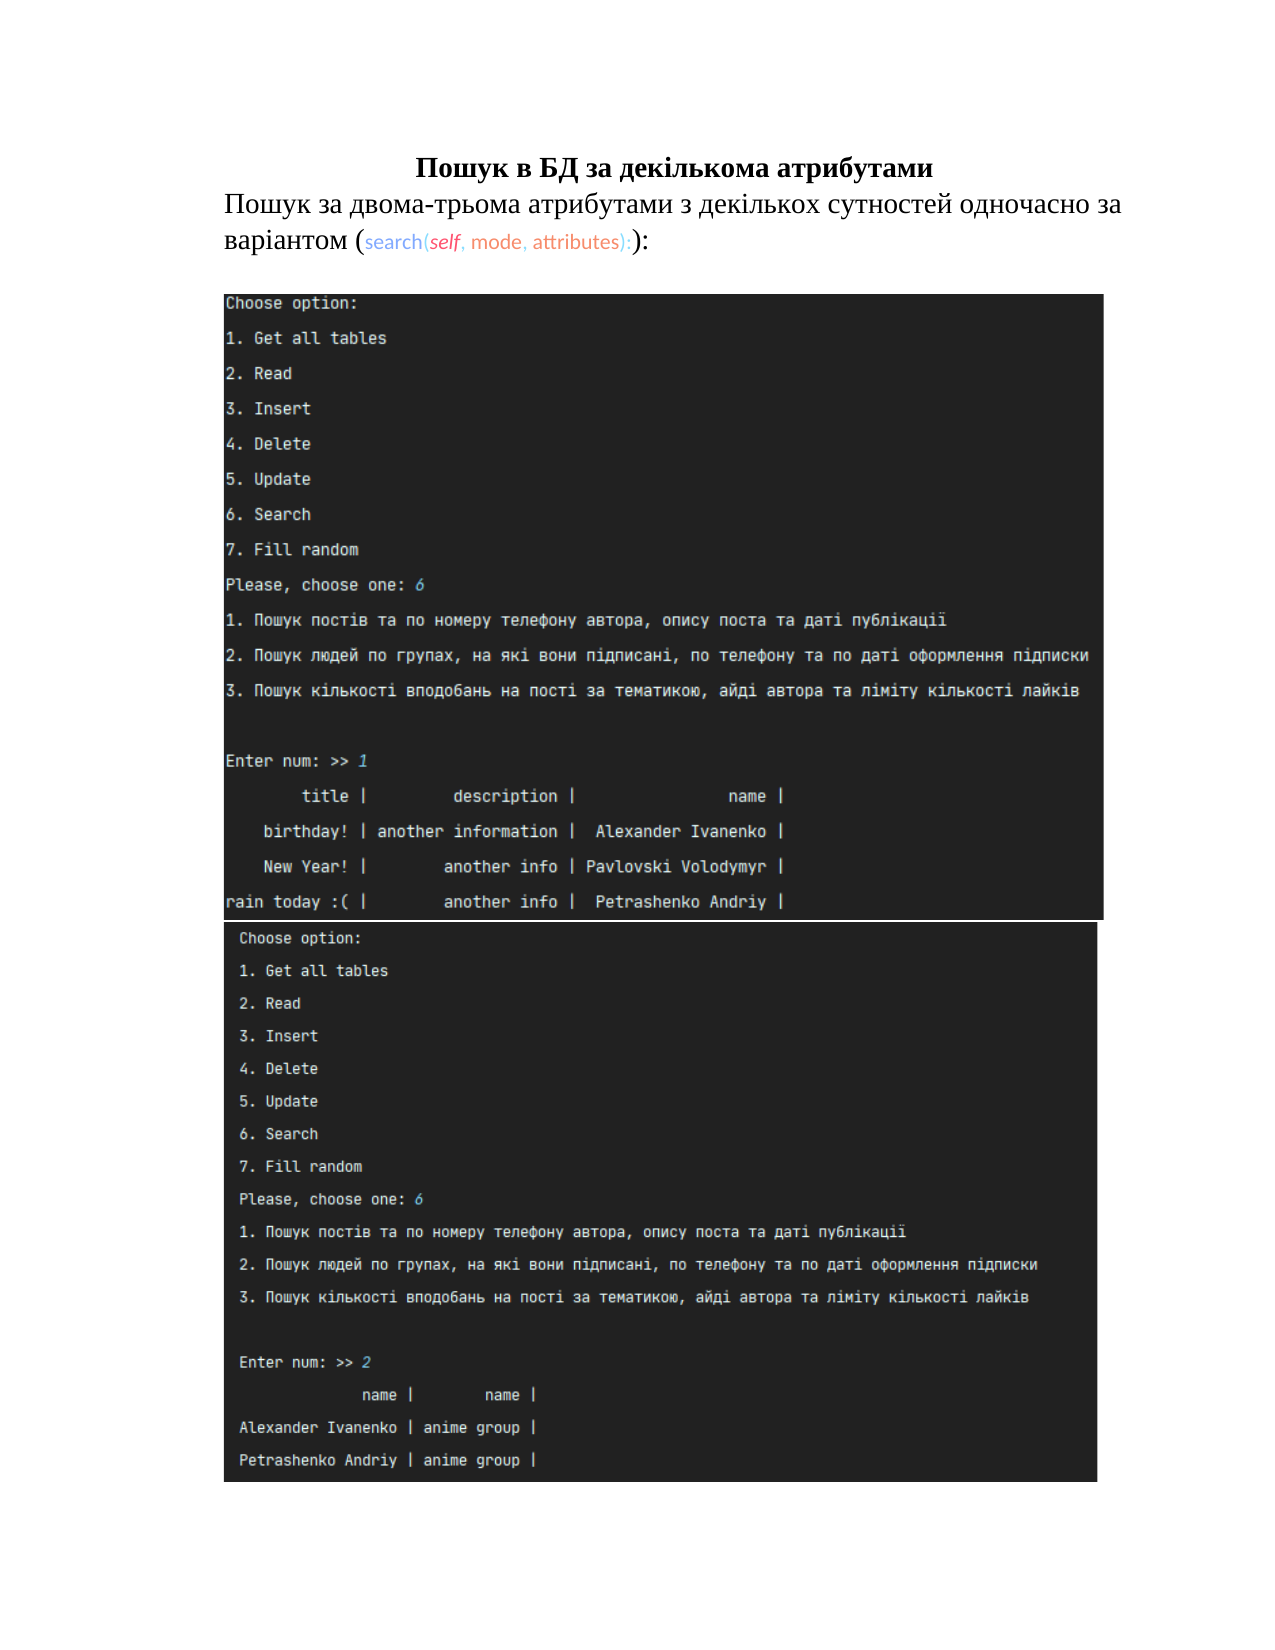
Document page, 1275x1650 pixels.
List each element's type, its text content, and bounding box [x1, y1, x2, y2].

picture [223, 922, 1098, 1482]
list Пошук в БД за декількома атрибутами [224, 150, 1125, 183]
picture [223, 294, 1104, 920]
list Пошук за двома-трьома атрибутами з декількох сутностей одночасно за варіантом (search(self, mode, attributes):): [224, 186, 1125, 256]
